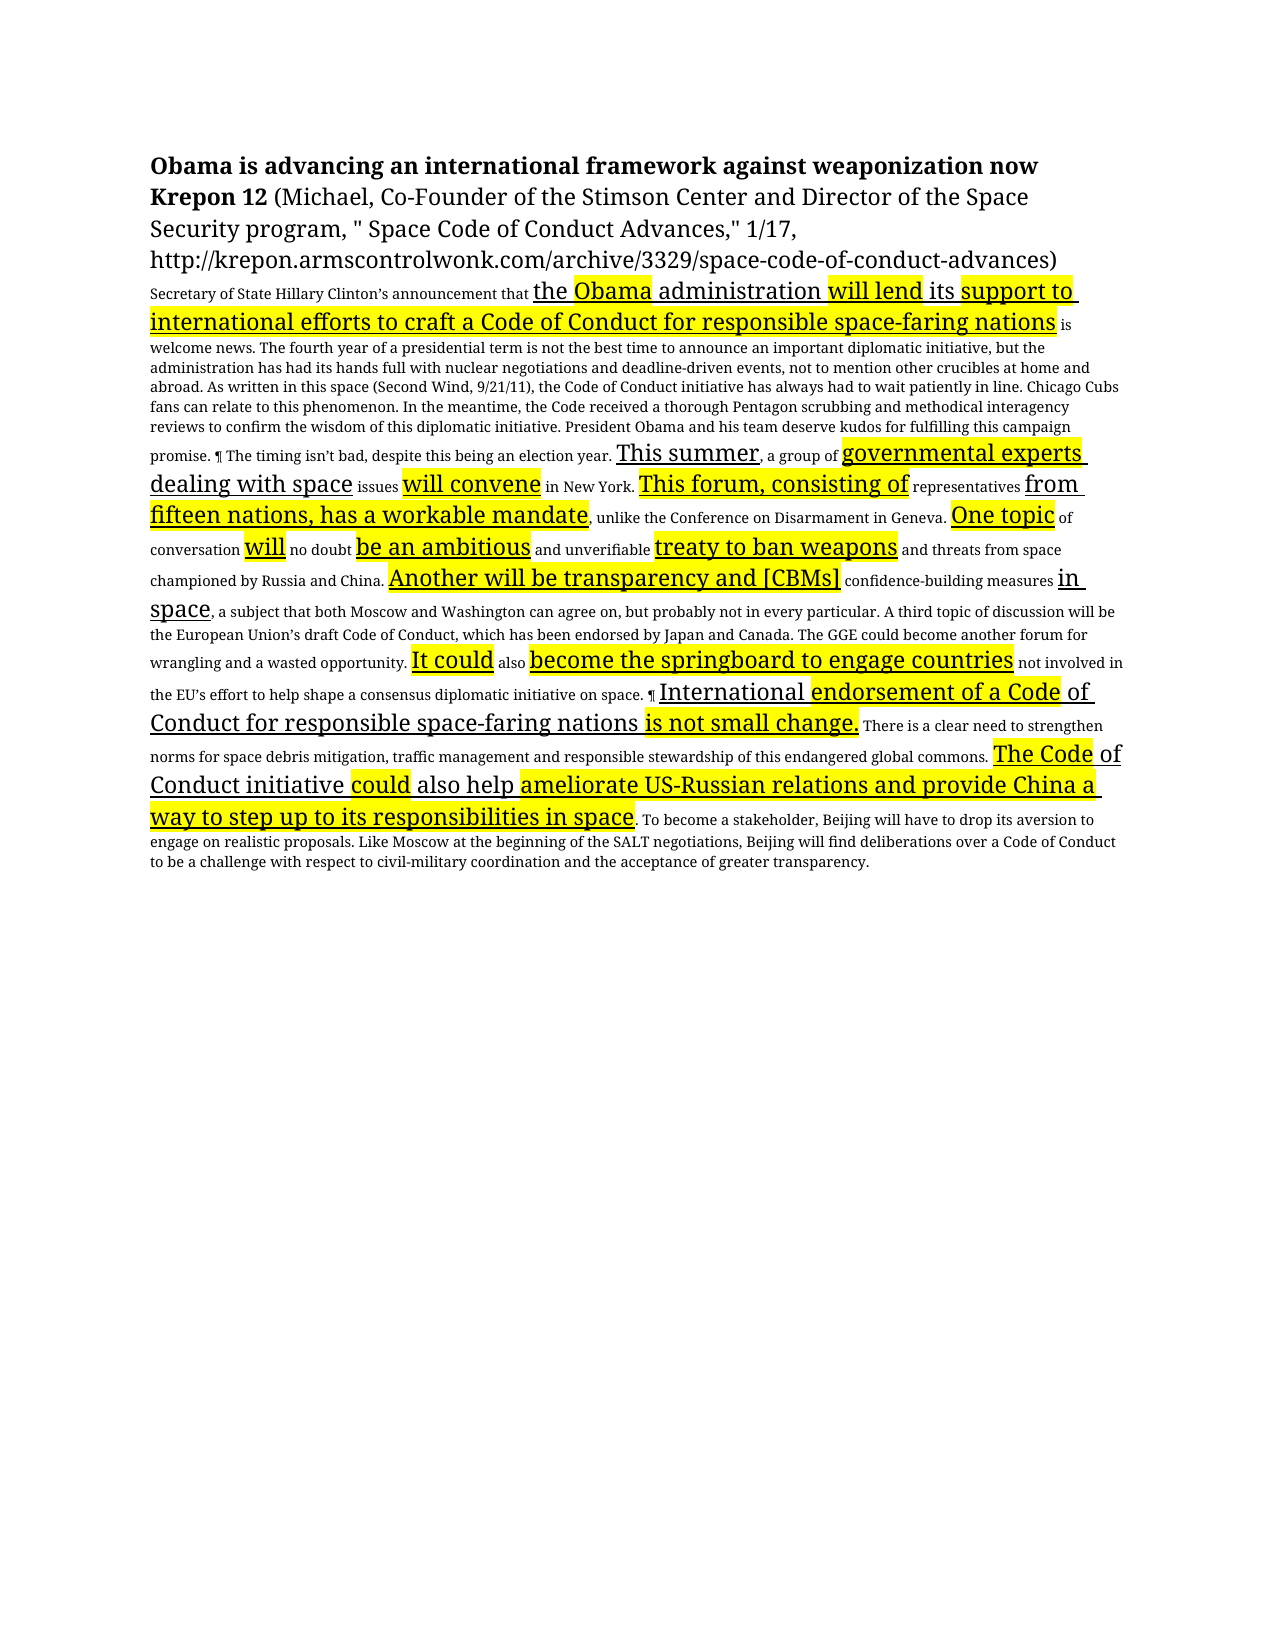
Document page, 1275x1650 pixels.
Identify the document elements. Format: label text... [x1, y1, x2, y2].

text Secretary of State Hillary Clinton’s announcement that the Obama administration will lend its support to international efforts to craft a Code of Conduct for responsible space-faring nations is welcome news. The fourth year of a presidential term is not the best time to announce an important diplomatic initiative, but the administration has had its hands full with nuclear negotiations and deadline-driven events, not to mention other crucibles at home and abroad. As written in this space (Second Wind, 9/21/11), the Code of Conduct initiative has always had to wait patiently in line. Chicago Cubs fans can relate to this phenomenon. In the meantime, the Code received a thorough Pentagon scrubbing and methodical interagency reviews to confirm the wisdom of this diplomatic initiative. President Obama and his team deserve kudos for fulfilling this campaign promise. ¶ The timing isn’t bad, despite this being an election year. This summer, a group of governmental experts dealing with space issues will convene in New York. This forum, consisting of representatives from fifteen nations, has a workable mandate, unlike the Conference on Disarmament in Geneva. One topic of conversation will no doubt be an ambitious and unverifiable treaty to ban weapons and threats from space championed by Russia and China. Another will be transparency and [CBMs] confidence-building measures in space, a subject that both Moscow and Washington can agree on, but probably not in every particular. A third topic of discussion will be the European Union’s draft Code of Conduct, which has been endorsed by Japan and Canada. The GGE could become another forum for wrangling and a wasted opportunity. It could also become the springboard to engage countries not involved in the EU’s effort to help shape a consensus diplomatic initiative on space. ¶ International endorsement of a Code of Conduct for responsible space-faring nations is not small change. There is a clear need to strengthen norms for space debris mitigation, traffic management and responsible stewardship of this endangered global commons. The Code of Conduct initiative could also help ameliorate US-Russian relations and provide China a way to step up to its responsibilities in space. To become a stakeholder, Beijing will have to drop its aversion to engage on realistic proposals. Like Moscow at the beginning of the SALT negotiations, Beijing will find deliberations over a Code of Conduct to be a challenge with respect to civil-military coordination and the acceptance of greater transparency. [150, 275, 1125, 872]
subtitle Obama is advancing an international framework against weaponization now [150, 150, 1125, 181]
text Krepon 12 (Michael, Co-Founder of the Stimson Center and Director of the Space Security program, " Space Code of Conduct Advances," 1/17, http://krepon.armscontrolwonk.com/archive/3329/space-code-of-conduct-advances) [150, 181, 1125, 275]
